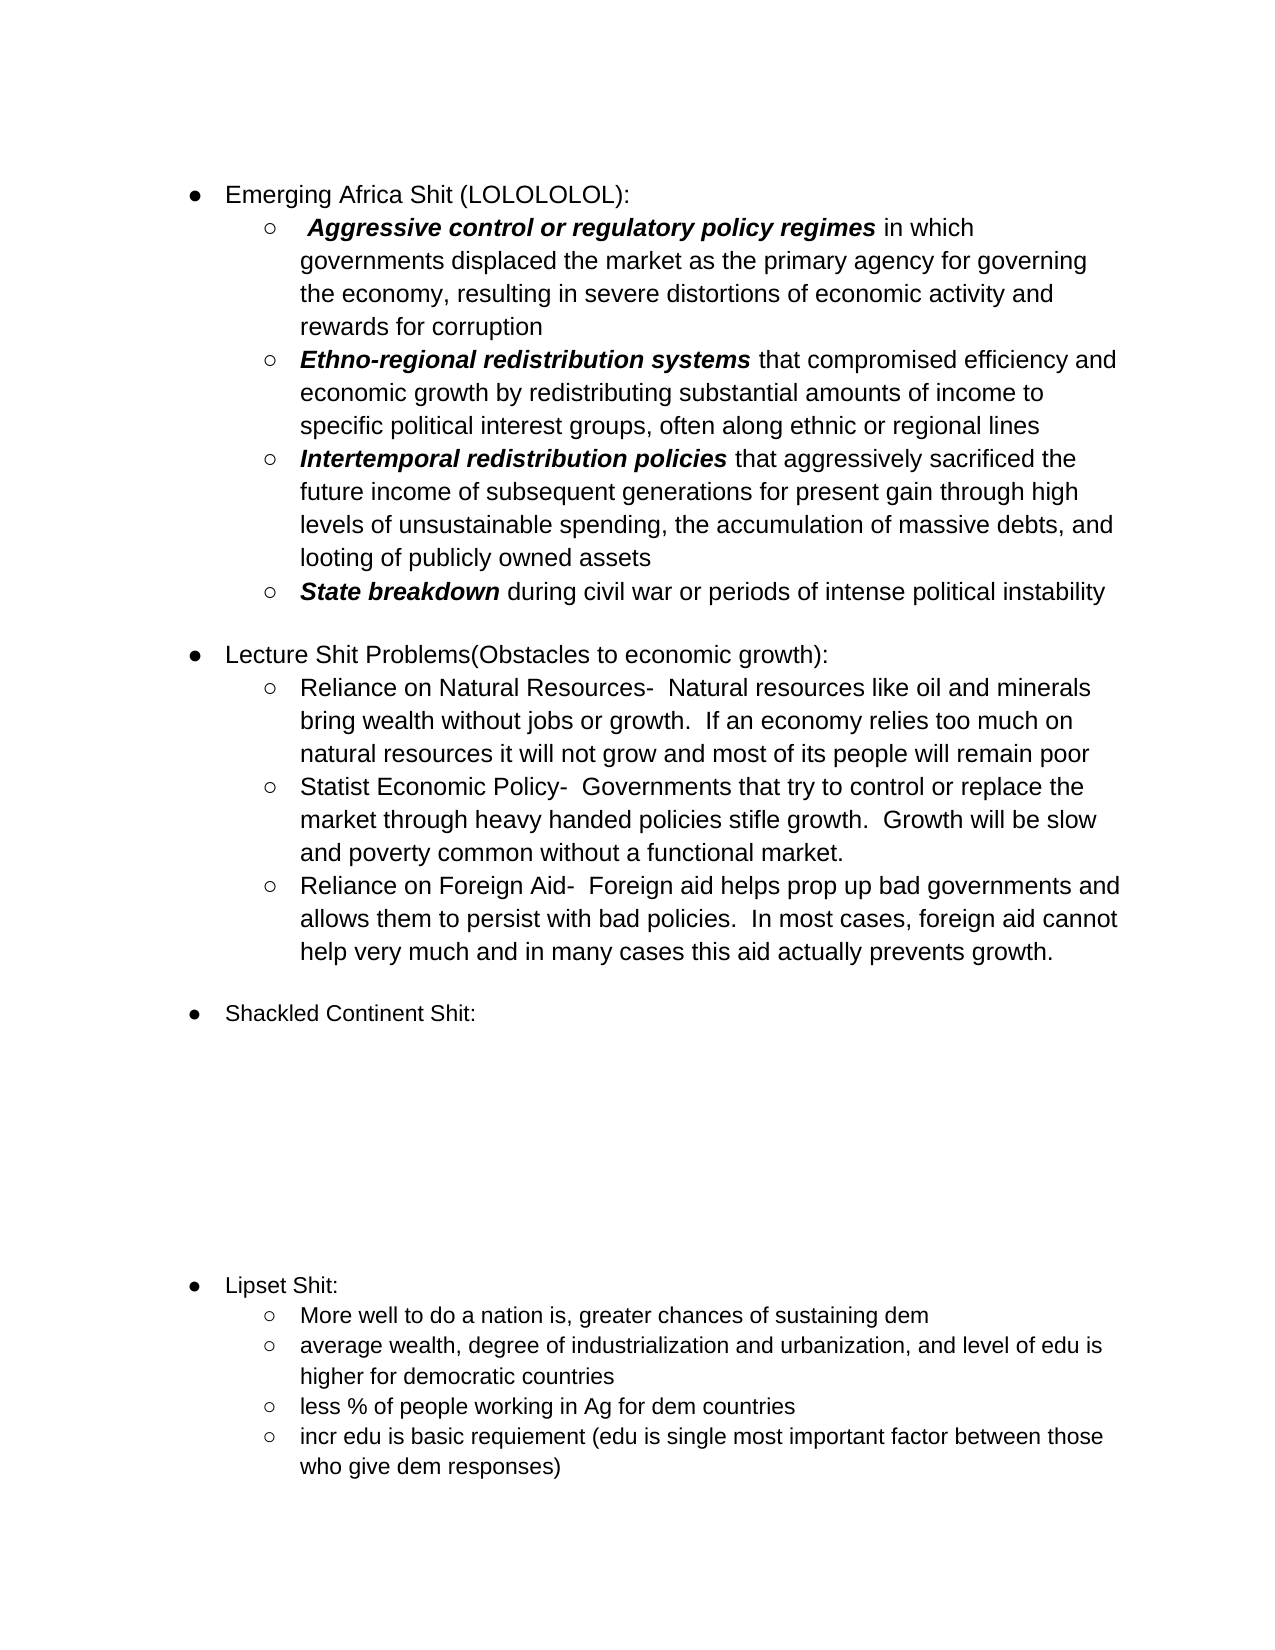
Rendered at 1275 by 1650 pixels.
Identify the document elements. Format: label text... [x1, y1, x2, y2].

list Reliance on Natural Resources- Natural resources like oil and minerals bring wealth without jobs or growth. If an economy relies too much on natural resources it will not grow and most of its people will remain poor [262, 673, 1125, 767]
list State breakdown during civil war or periods of intense political instability [262, 576, 1125, 605]
list average wealth, degree of industrialization and urbanization, and level of edu is higher for democratic countries [262, 1332, 1125, 1389]
list less % of people working in Ag for dem countries [262, 1393, 1125, 1419]
list Lecture Shit Problems(Obstacles to economic growth): [187, 640, 1125, 668]
list Reliance on Foreign Aid- Foreign aid helps prop up bad governments and allows them to persist with bad policies. In most cases, foreign aid cannot help very much and in many cases this aid actually prevents growth. [262, 871, 1125, 966]
list More well to do a nation is, greater chances of sustaining dem [262, 1302, 1125, 1328]
list Lipset Shit: [187, 1272, 1125, 1298]
list Intertemporal redistribution policies that aggressively sacrificed the future income of subsequent generations for present gain through high levels of unsustainable spending, the accumulation of massive debts, and looting of publicly owned assets [262, 444, 1125, 572]
list Statist Economic Policy- Governments that try to control or replace the market through heavy handed policies stifle growth. Growth will be slow and poverty common without a functional market. [262, 772, 1125, 867]
list Aggressive control or regulatory policy regimes in which governments displaced the market as the primary agency for governing the economy, resulting in severe distortions of economic activity and rewards for corruption [262, 213, 1125, 341]
list incr edu is basic requiement (edu is single most important factor between those who give dem responses) [262, 1423, 1125, 1479]
list Ethno-regional redistribution systems that compromised efficiency and economic growth by redistributing substantial amounts of income to specific political interest groups, often along ethnic or regional lines [262, 345, 1125, 440]
list Emerging Africa Shit (LOLOLOLOL): [187, 180, 1125, 209]
list Shackled Continent Shit: [187, 1000, 1125, 1026]
